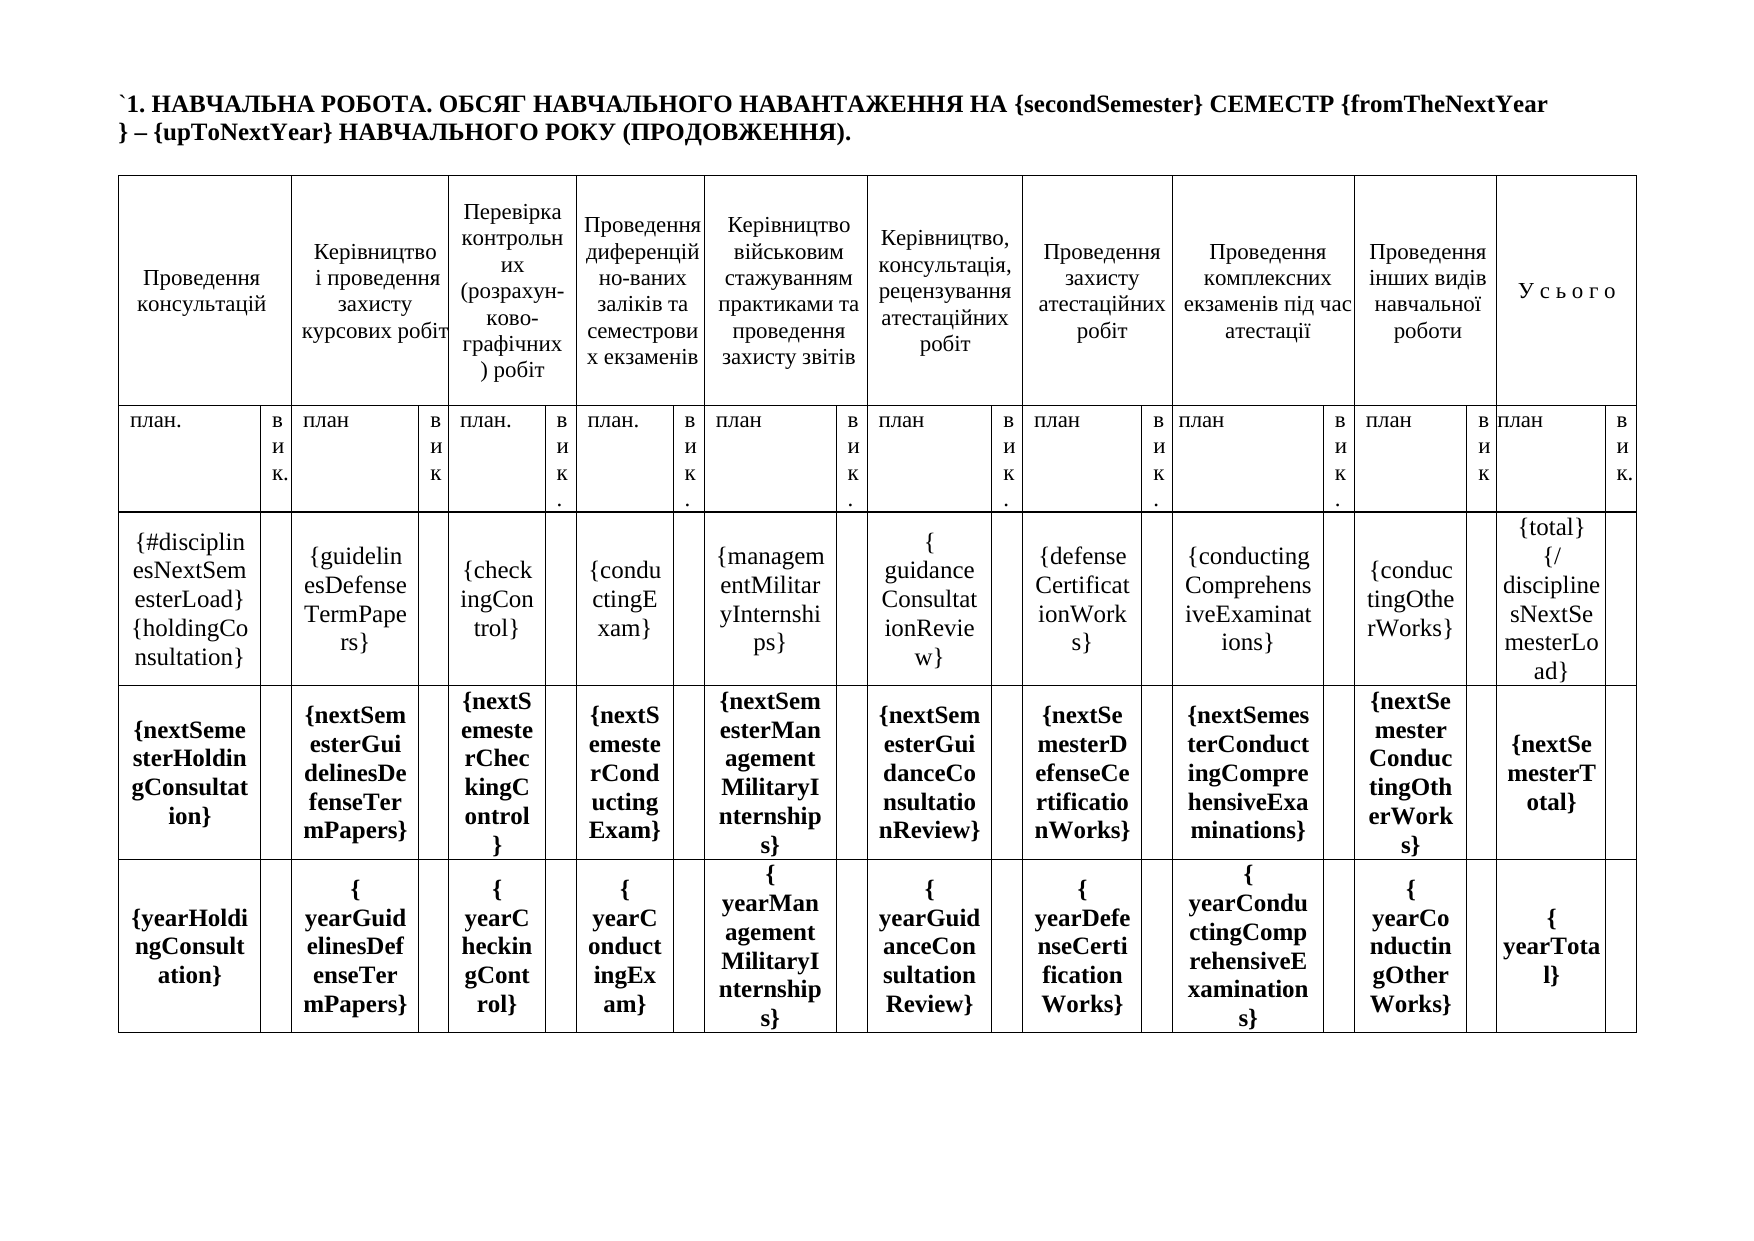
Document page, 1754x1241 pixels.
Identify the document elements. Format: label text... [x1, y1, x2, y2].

table_cell вик. [837, 406, 867, 511]
table_cell [546, 513, 576, 685]
table_cell {yearGuidelinesDefenseTermPapers} [292, 860, 418, 1032]
table_cell план [1023, 406, 1141, 511]
table_cell {nextSemesterGuidanceConsultationReview} [868, 686, 991, 858]
table_header Керівництво і проведення захисту курсових робіт [292, 176, 448, 405]
table_cell {nextSemesterCheckingControl} [449, 686, 545, 858]
table_cell {conductingComprehensiveExaminations} [1173, 513, 1323, 685]
table_cell {yearManagementMilitaryInternships} [705, 860, 836, 1032]
table_header У с ь о г о [1497, 176, 1636, 405]
table_cell [419, 686, 448, 858]
table_cell вик [419, 406, 448, 511]
table_cell {guidanceConsultationReview} [868, 513, 991, 685]
table_header Проведення консультацій [119, 176, 291, 405]
table_cell вик. [1324, 406, 1354, 511]
table_cell [1324, 860, 1354, 1032]
table_cell [992, 513, 1022, 685]
table_cell {managementMilitaryInternships} [705, 513, 836, 685]
table_cell [837, 686, 867, 858]
table_cell [1606, 860, 1636, 1032]
table_cell [261, 686, 291, 858]
table_cell [1142, 513, 1172, 685]
table_cell план [705, 406, 836, 511]
table_cell [261, 860, 291, 1032]
table_cell план [868, 406, 991, 511]
table_cell {nextSemesterTotal} [1497, 686, 1605, 858]
table_header Перевірка контрольних (розрахун-ково-графічних) робіт [449, 176, 576, 405]
table_cell {yearGuidanceConsultationReview} [868, 860, 991, 1032]
table_header Проведення комплексних екзаменів під час атестації [1173, 176, 1354, 405]
table_cell [419, 860, 448, 1032]
table_cell план. [577, 406, 673, 511]
table_cell {yearCheckingControl} [449, 860, 545, 1032]
table_cell [1142, 860, 1172, 1032]
table_cell {checkingControl} [449, 513, 545, 685]
table_cell {yearHoldingConsultation} [119, 860, 260, 1032]
table_cell [1142, 686, 1172, 858]
table_cell [419, 513, 448, 685]
table_cell {nextSemesterConductingOtherWorks} [1355, 686, 1466, 858]
table_cell {defenseCertificationWorks} [1023, 513, 1141, 685]
table_cell [1467, 513, 1496, 685]
table_cell [1467, 860, 1496, 1032]
table_cell [1324, 513, 1354, 685]
table_cell [1606, 686, 1636, 858]
table_cell {guidelinesDefenseTermPapers} [292, 513, 418, 685]
text } – {upToNextYear} НАВЧАЛЬНОГО РОКУ (ПРОДОВЖЕННЯ). [118, 117, 1636, 146]
table_cell план [1173, 406, 1323, 511]
table_cell {yearConductingOtherWorks} [1355, 860, 1466, 1032]
table_cell [674, 513, 704, 685]
table_cell план. [449, 406, 545, 511]
table_cell {nextSemesterConductingComprehensiveExaminations} [1173, 686, 1323, 858]
table_header Проведення інших видів навчальної роботи [1355, 176, 1496, 405]
table_cell [261, 513, 291, 685]
table_cell вик. [1142, 406, 1172, 511]
table_cell [1467, 686, 1496, 858]
table_cell [992, 686, 1022, 858]
table_cell [546, 686, 576, 858]
table_cell вик. [674, 406, 704, 511]
table_cell [837, 513, 867, 685]
table_cell [837, 860, 867, 1032]
table_cell {#disciplinesNextSemesterLoad}{holdingConsultation} [119, 513, 260, 685]
table_header Керівництво, консультація, рецензування атестаційних робіт [868, 176, 1022, 405]
table_cell {nextSemesterConductingExam} [577, 686, 673, 858]
table_cell вик. [992, 406, 1022, 511]
table_cell {nextSemesterManagementMilitaryInternships} [705, 686, 836, 858]
table_cell план [292, 406, 418, 511]
table_header Керівництво військовим стажуванням практиками та проведення захисту звітів [705, 176, 867, 405]
table_cell {nextSemesterDefenseCertificationWorks} [1023, 686, 1141, 858]
table_header Проведення захисту атестаційних робіт [1023, 176, 1172, 405]
table_cell вик. [261, 406, 291, 511]
table_cell {conductingExam} [577, 513, 673, 685]
table_cell план [1497, 406, 1605, 511]
table_cell {nextSemesterHoldingConsultation} [119, 686, 260, 858]
table_cell вик. [1606, 406, 1636, 511]
table_cell {conductingOtherWorks} [1355, 513, 1466, 685]
table_cell вик [1467, 406, 1496, 511]
text `1. НАВЧАЛЬНА РОБОТА. ОБСЯГ НАВЧАЛЬНОГО НАВАНТАЖЕННЯ НА {secondSemester} СЕМЕСТР {fromTheNextYear [118, 89, 1636, 117]
table_cell [674, 686, 704, 858]
table_cell [992, 860, 1022, 1032]
table_cell вик. [546, 406, 576, 511]
table_cell {yearConductingExam} [577, 860, 673, 1032]
table_cell [546, 860, 576, 1032]
table_header Проведення диференційно-ваних заліків та семестрових екзаменів [577, 176, 704, 405]
table_cell [1324, 686, 1354, 858]
table_cell {yearDefenseCertificationWorks} [1023, 860, 1141, 1032]
table_cell план [1355, 406, 1466, 511]
table_cell {nextSemesterGuidelinesDefenseTermPapers} [292, 686, 418, 858]
table_cell [674, 860, 704, 1032]
table_cell [1606, 513, 1636, 685]
table_cell {yearTotal} [1497, 860, 1605, 1032]
table_cell {total}{/disciplinesNextSemesterLoad} [1497, 513, 1605, 685]
table_cell {yearConductingComprehensiveExaminations} [1173, 860, 1323, 1032]
table_cell план. [119, 406, 260, 511]
